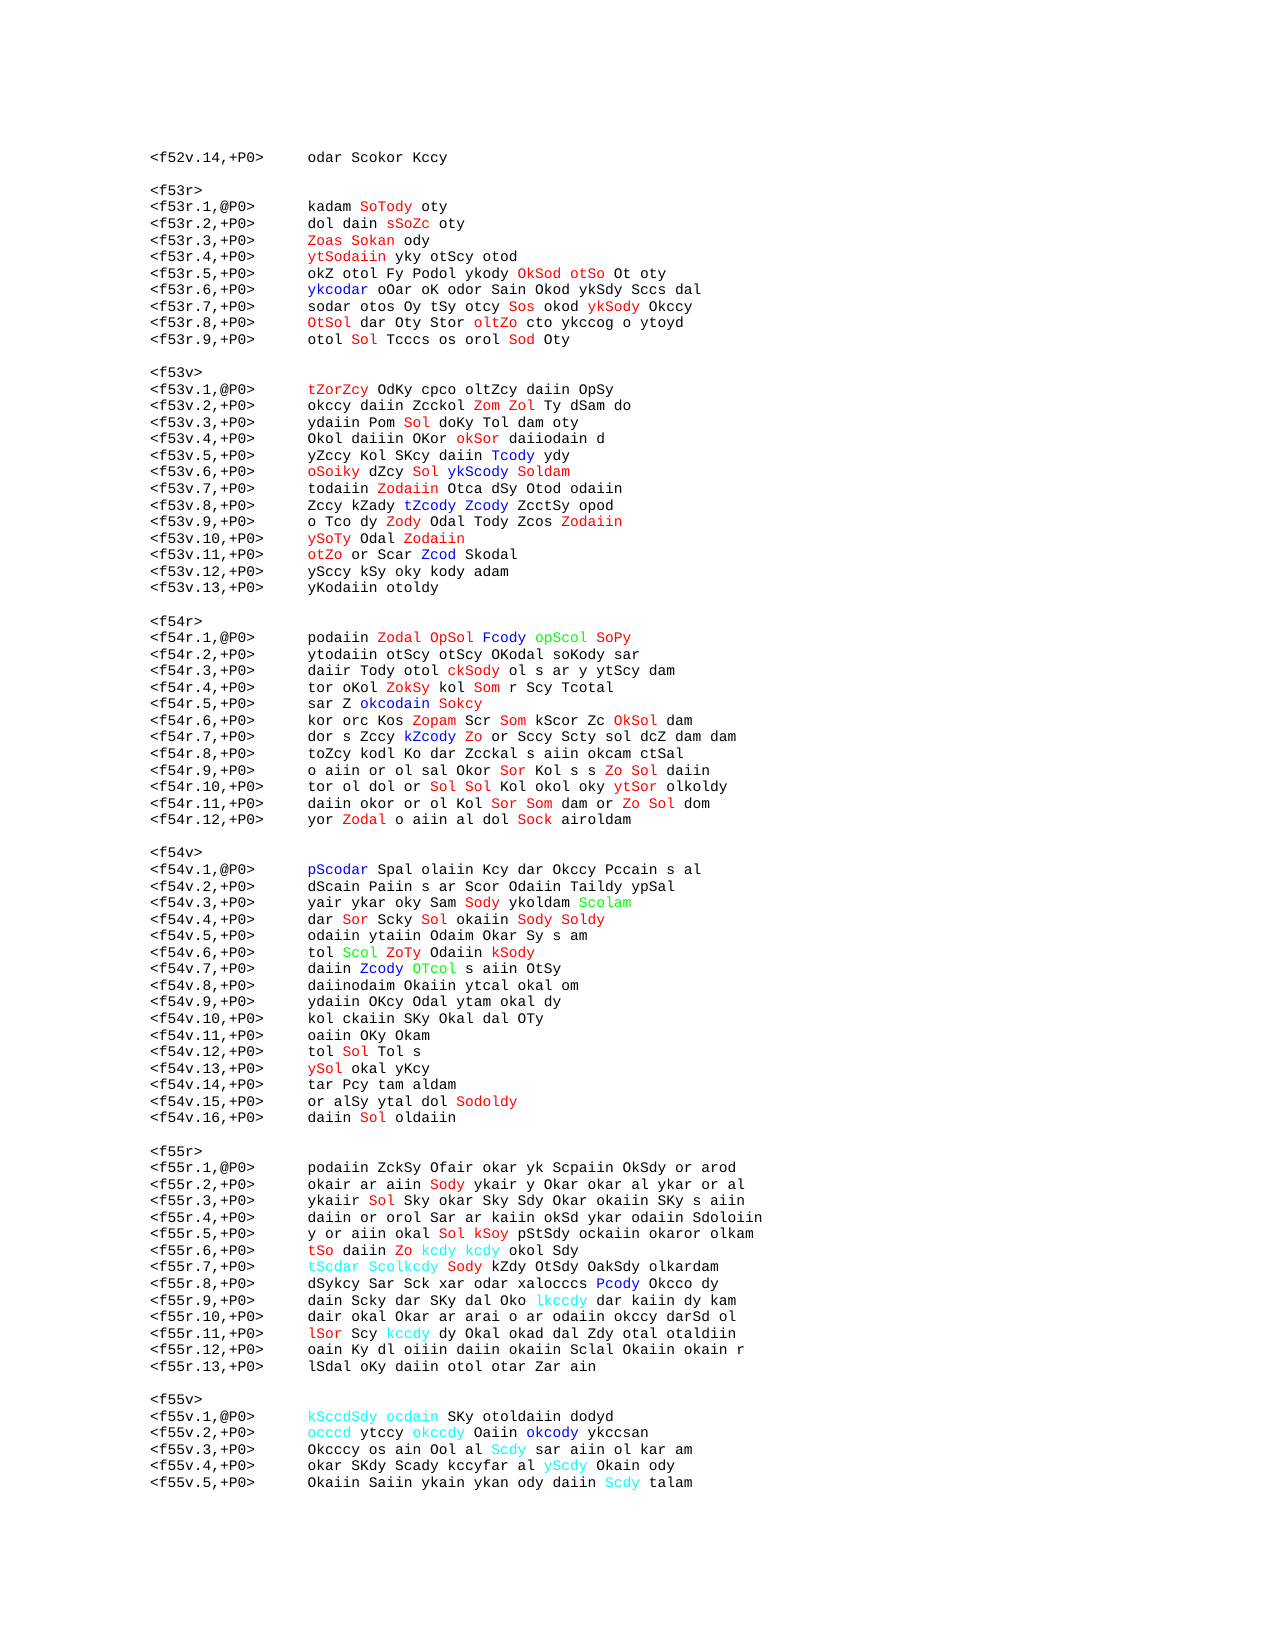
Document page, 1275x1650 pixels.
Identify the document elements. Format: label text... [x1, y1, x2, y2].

text <f53v.12,+P0> ySccy kSy oky kody adam [150, 564, 1125, 581]
text <f53r.8,+P0> OtSol dar Oty Stor oltZo cto ykccog o ytoyd [150, 316, 1125, 332]
text <f53v.4,+P0> Okol daiiin OKor okSor daiiodain d [150, 432, 1125, 448]
text <f55v.3,+P0> Okcccy os ain Ool al Scdy sar aiin ol kar am [150, 1442, 1125, 1458]
text <f55v.2,+P0> occcd ytccy okccdy Oaiin okcody ykccsan [150, 1425, 1125, 1442]
text <f53r.3,+P0> Zoas Sokan ody [150, 233, 1125, 249]
text <f54r.3,+P0> daiir Tody otol ckSody ol s ar y ytScy dam [150, 663, 1125, 680]
text <f53v.8,+P0> Zccy kZady tZcody Zcody ZcctSy opod [150, 498, 1125, 514]
text <f54v.13,+P0> ySol okal yKcy [150, 1061, 1125, 1077]
text <f53r.5,+P0> okZ otol Fy Podol ykody OkSod otSo Ot oty [150, 266, 1125, 282]
text <f55v.5,+P0> Okaiin Saiin ykain ykan ody daiin Scdy talam [150, 1475, 1125, 1492]
text <f55v> [150, 1392, 1125, 1409]
text <f55v.1,@P0> kSccdSdy ocdain SKy otoldaiin dodyd [150, 1409, 1125, 1425]
text <f53r.4,+P0> ytSodaiin yky otScy otod [150, 249, 1125, 266]
text <f53r.9,+P0> otol Sol Tcccs os orol Sod Oty [150, 332, 1125, 349]
text <f55r.5,+P0> y or aiin okal Sol kSoy pStSdy ockaiin okaror olkam [150, 1227, 1125, 1243]
text <f53r.2,+P0> dol dain sSoZc oty [150, 216, 1125, 233]
text <f54r.1,@P0> podaiin Zodal OpSol Fcody opScol SoPy [150, 630, 1125, 647]
text <f54v.8,+P0> daiinodaim Okaiin ytcal okal om [150, 978, 1125, 995]
text <f54v.12,+P0> tol Sol Tol s [150, 1044, 1125, 1061]
text <f53v.7,+P0> todaiin Zodaiin Otca dSy Otod odaiin [150, 481, 1125, 498]
text <f55r.3,+P0> ykaiir Sol Sky okar Sky Sdy Okar okaiin SKy s aiin [150, 1193, 1125, 1210]
text <f55r.12,+P0> oain Ky dl oiiin daiin okaiin Sclal Okaiin okain r [150, 1342, 1125, 1359]
text <f55r.11,+P0> lSor Scy kccdy dy Okal okad dal Zdy otal otaldiin [150, 1326, 1125, 1342]
text <f54r> [150, 614, 1125, 630]
text <f55r.4,+P0> daiin or orol Sar ar kaiin okSd ykar odaiin Sdoloiin [150, 1210, 1125, 1227]
text <f54v.10,+P0> kol ckaiin SKy Okal dal OTy [150, 1011, 1125, 1028]
text <f55r.1,@P0> podaiin ZckSy Ofair okar yk Scpaiin OkSdy or arod [150, 1160, 1125, 1177]
text <f54r.9,+P0> o aiin or ol sal Okor Sor Kol s s Zo Sol daiin [150, 763, 1125, 779]
text <f55r.7,+P0> tScdar Scolkcdy Sody kZdy OtSdy OakSdy olkardam [150, 1260, 1125, 1276]
text <f53v.3,+P0> ydaiin Pom Sol doKy Tol dam oty [150, 415, 1125, 432]
text <f55r.2,+P0> okair ar aiin Sody ykair y Okar okar al ykar or al [150, 1177, 1125, 1193]
text <f53v.11,+P0> otZo or Scar Zcod Skodal [150, 547, 1125, 564]
text <f54v.16,+P0> daiin Sol oldaiin [150, 1111, 1125, 1127]
text <f55v.4,+P0> okar SKdy Scady kccyfar al yScdy Okain ody [150, 1458, 1125, 1475]
text <f54r.11,+P0> daiin okor or ol Kol Sor Som dam or Zo Sol dom [150, 796, 1125, 812]
text <f54r.8,+P0> toZcy kodl Ko dar Zcckal s aiin okcam ctSal [150, 746, 1125, 763]
text <f54v.15,+P0> or alSy ytal dol Sodoldy [150, 1094, 1125, 1111]
text <f54v.5,+P0> odaiin ytaiin Odaim Okar Sy s am [150, 928, 1125, 945]
text <f53v.10,+P0> ySoTy Odal Zodaiin [150, 531, 1125, 547]
text <f53r.6,+P0> ykcodar oOar oK odor Sain Okod ykSdy Sccs dal [150, 282, 1125, 299]
text <f54v.14,+P0> tar Pcy tam aldam [150, 1077, 1125, 1094]
text <f54v.6,+P0> tol Scol ZoTy Odaiin kSody [150, 945, 1125, 962]
text <f54v.9,+P0> ydaiin OKcy Odal ytam okal dy [150, 995, 1125, 1011]
text <f54r.7,+P0> dor s Zccy kZcody Zo or Sccy Scty sol dcZ dam dam [150, 730, 1125, 746]
text <f53v.13,+P0> yKodaiin otoldy [150, 581, 1125, 597]
text <f54r.6,+P0> kor orc Kos Zopam Scr Som kScor Zc OkSol dam [150, 713, 1125, 730]
text <f53r.1,@P0> kadam SoTody oty [150, 200, 1125, 216]
text <f54v.1,@P0> pScodar Spal olaiin Kcy dar Okccy Pccain s al [150, 862, 1125, 879]
text <f54r.4,+P0> tor oKol ZokSy kol Som r Scy Tcotal [150, 680, 1125, 697]
text <f53v> [150, 365, 1125, 382]
text <f54v.2,+P0> dScain Paiin s ar Scor Odaiin Taildy ypSal [150, 879, 1125, 895]
text <f53v.5,+P0> yZccy Kol SKcy daiin Tcody ydy [150, 448, 1125, 465]
text <f55r.6,+P0> tSo daiin Zo kcdy kcdy okol Sdy [150, 1243, 1125, 1260]
text <f53r.7,+P0> sodar otos Oy tSy otcy Sos okod ykSody Okccy [150, 299, 1125, 316]
text <f53v.9,+P0> o Tco dy Zody Odal Tody Zcos Zodaiin [150, 514, 1125, 531]
text <f55r.13,+P0> lSdal oKy daiin otol otar Zar ain [150, 1359, 1125, 1376]
text <f54r.10,+P0> tor ol dol or Sol Sol Kol okol oky ytSor olkoldy [150, 779, 1125, 796]
text <f54r.12,+P0> yor Zodal o aiin al dol Sock airoldam [150, 812, 1125, 829]
text <f55r.10,+P0> dair okal Okar ar arai o ar odaiin okccy darSd ol [150, 1309, 1125, 1326]
text <f54r.5,+P0> sar Z okcodain Sokcy [150, 697, 1125, 713]
text <f54v.3,+P0> yair ykar oky Sam Sody ykoldam Scolam [150, 895, 1125, 912]
text <f53v.6,+P0> oSoiky dZcy Sol ykScody Soldam [150, 465, 1125, 481]
text <f53v.1,@P0> tZorZcy OdKy cpco oltZcy daiin OpSy [150, 382, 1125, 398]
text <f53v.2,+P0> okccy daiin Zcckol Zom Zol Ty dSam do [150, 398, 1125, 415]
text <f54r.2,+P0> ytodaiin otScy otScy OKodal soKody sar [150, 647, 1125, 663]
text <f55r.9,+P0> dain Scky dar SKy dal Oko lkccdy dar kaiin dy kam [150, 1293, 1125, 1309]
text <f52v.14,+P0> odar Scokor Kccy [150, 150, 1125, 167]
text <f54v> [150, 846, 1125, 862]
text <f55r> [150, 1144, 1125, 1160]
text <f55r.8,+P0> dSykcy Sar Sck xar odar xalocccs Pcody Okcco dy [150, 1276, 1125, 1293]
text <f54v.4,+P0> dar Sor Scky Sol okaiin Sody Soldy [150, 912, 1125, 928]
text <f54v.7,+P0> daiin Zcody OTcol s aiin OtSy [150, 962, 1125, 978]
text <f53r> [150, 183, 1125, 200]
text <f54v.11,+P0> oaiin OKy Okam [150, 1028, 1125, 1044]
